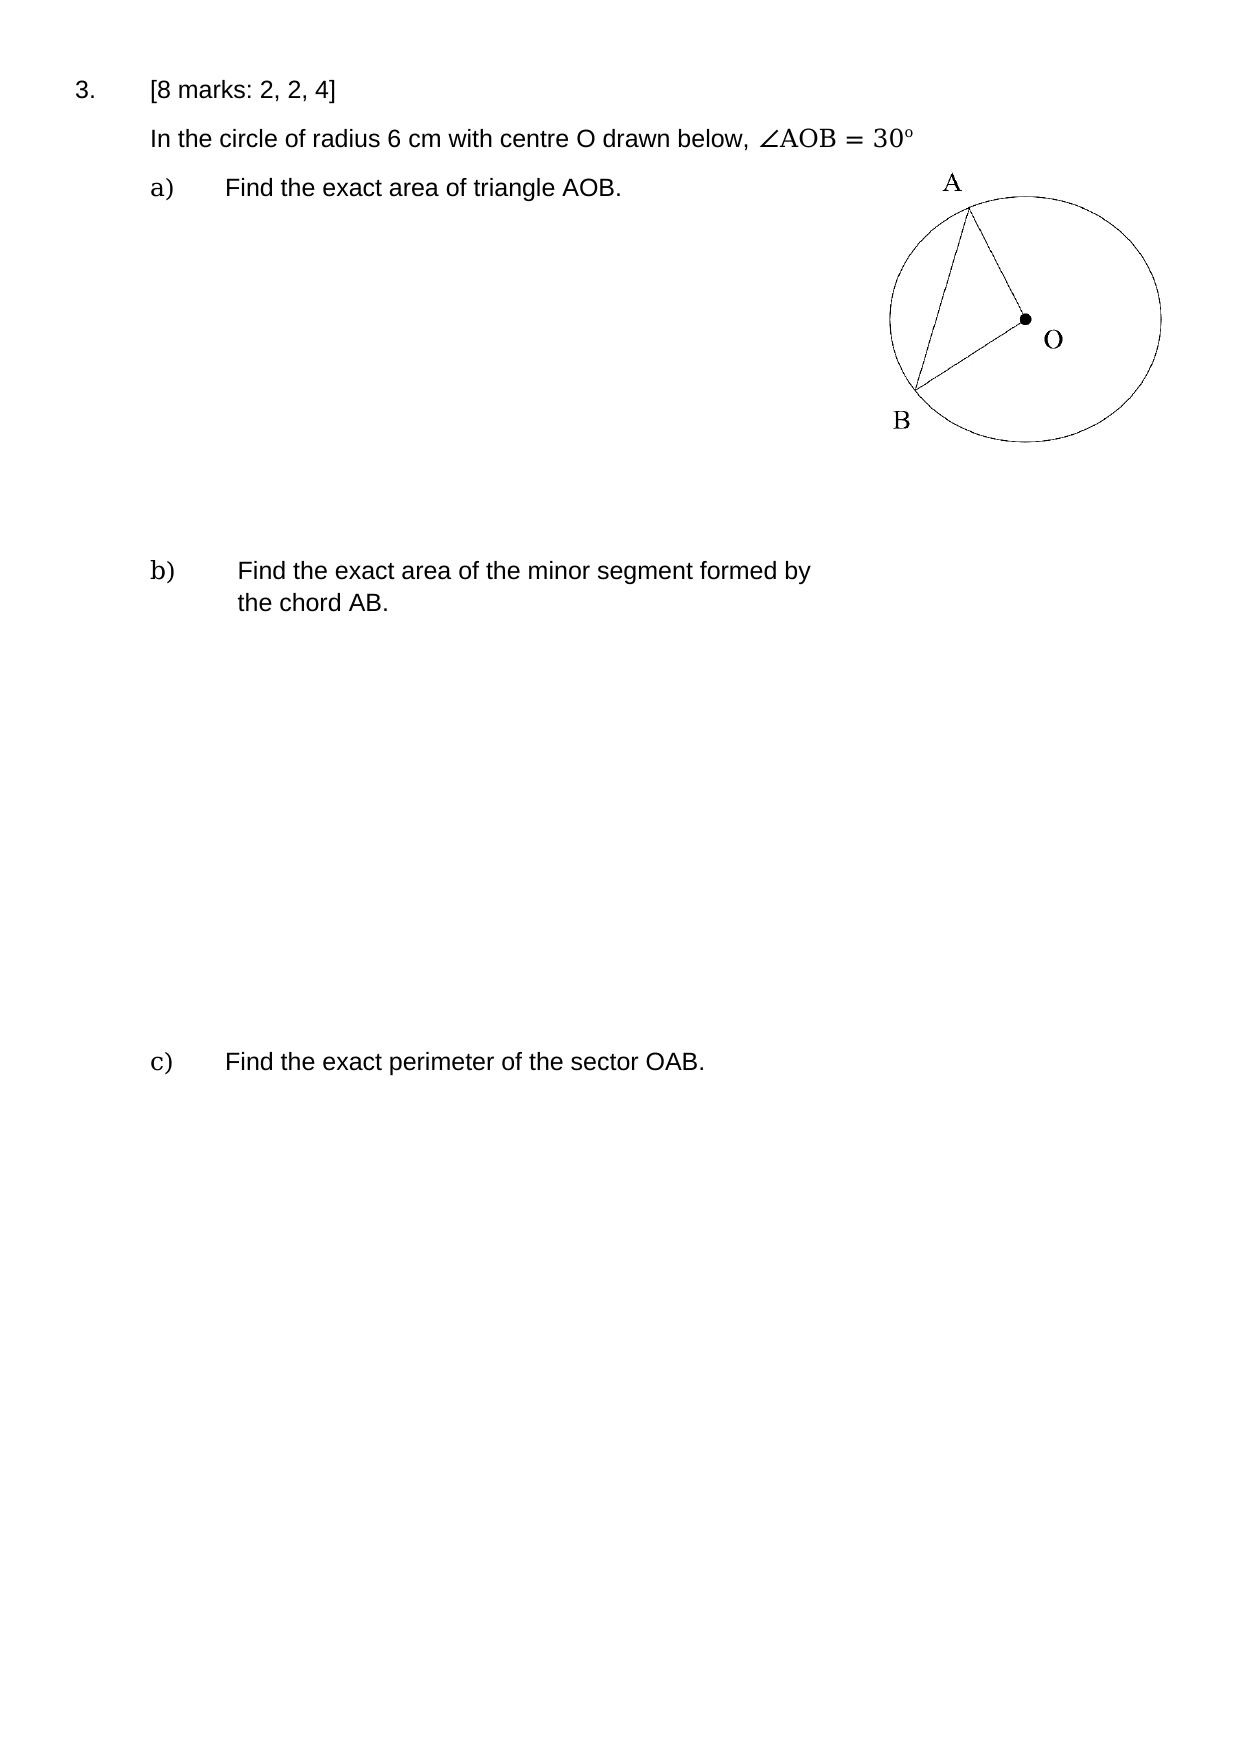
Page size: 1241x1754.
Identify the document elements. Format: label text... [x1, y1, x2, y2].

list the chord AB. [237, 587, 1165, 616]
list Find the exact area of triangle AOB. [150, 172, 887, 202]
text In the circle of radius 6 cm with centre O drawn below, ∠AOB = 30o [75, 123, 1165, 153]
picture [887, 170, 1163, 444]
list Find the exact area of the minor segment formed by [150, 555, 1165, 585]
list Find the exact perimeter of the sector OAB. [150, 1046, 1165, 1076]
text 3. [8 marks: 2, 2, 4] [75, 75, 1165, 104]
